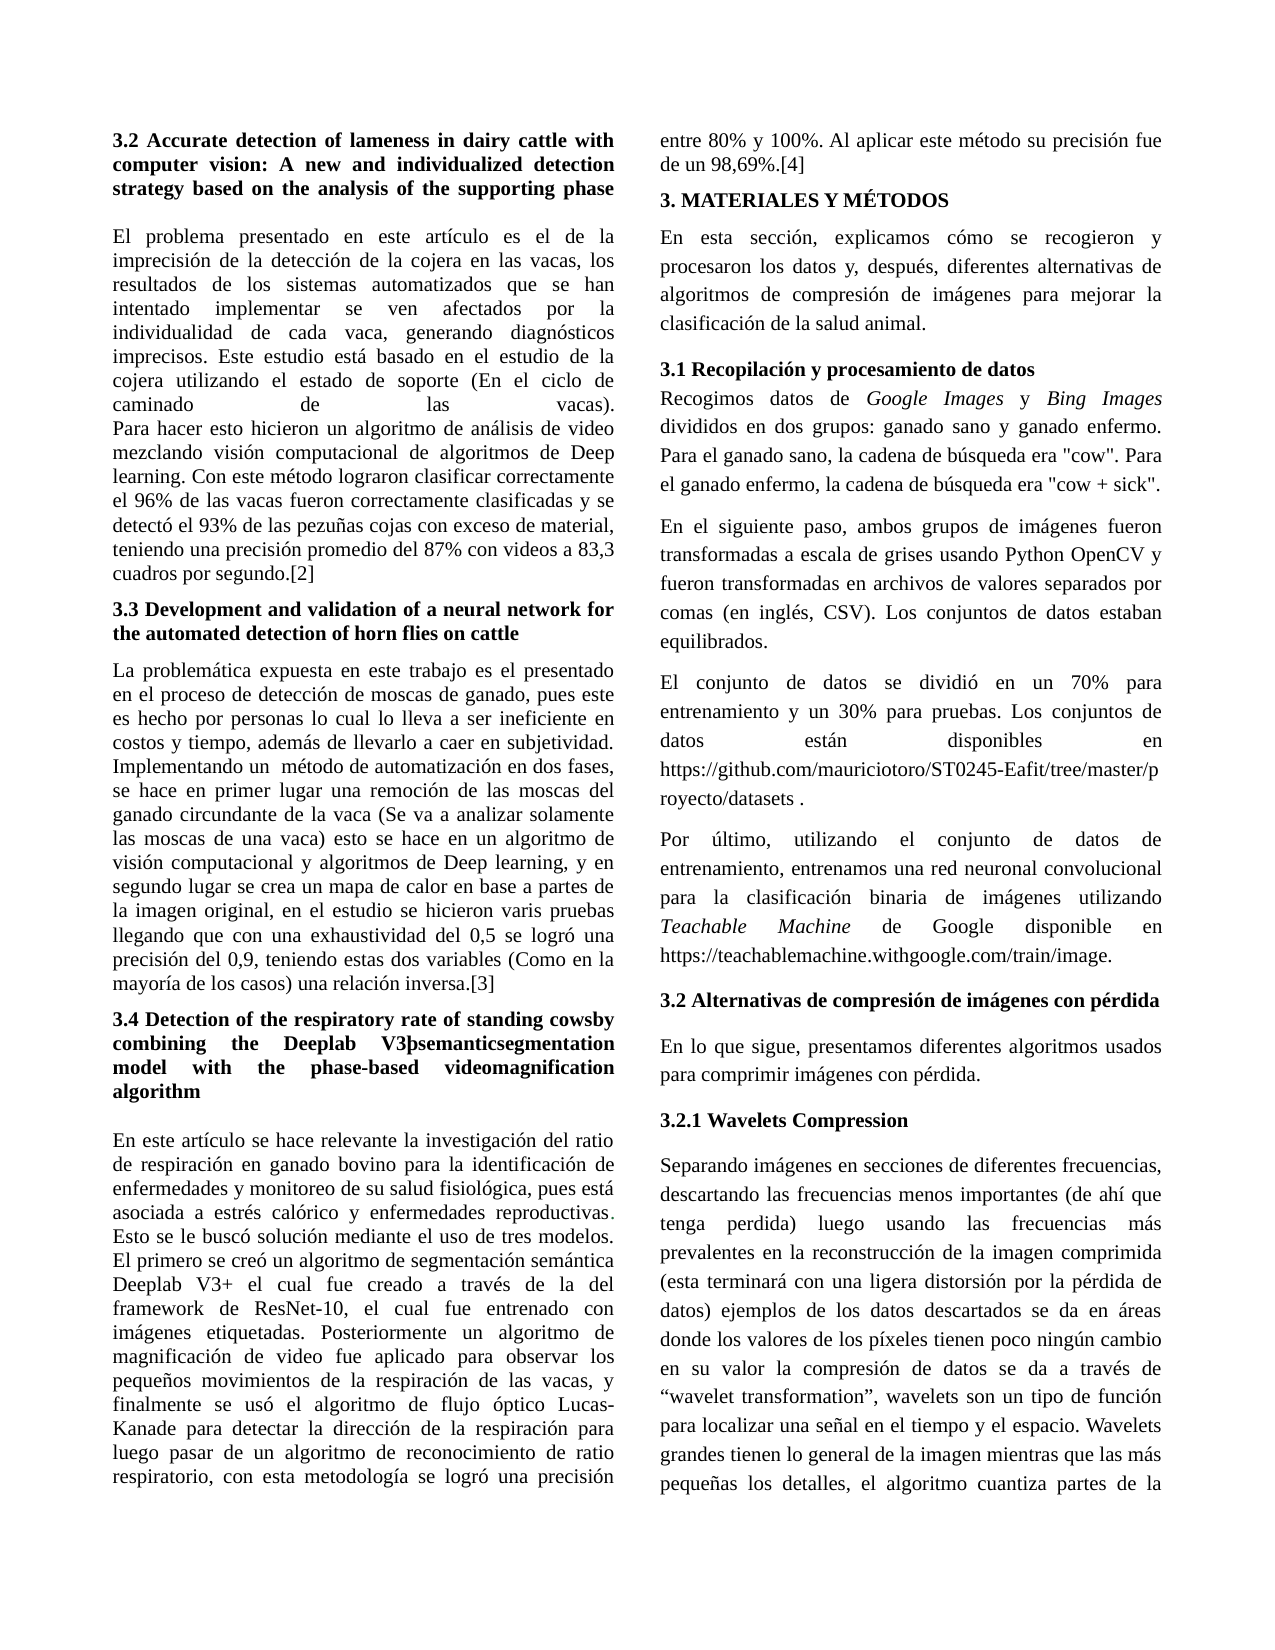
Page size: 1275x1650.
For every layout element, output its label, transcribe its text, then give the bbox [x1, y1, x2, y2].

text Por último, utilizando el conjunto de datos de entrenamiento, entrenamos una red neuronal convolucional para la clasificación binaria de imágenes utilizando Teachable Machine de Google disponible en https://teachablemachine.withgoogle.com/train/image. [660, 827, 1162, 967]
text 3.2.1 Wavelets Compression [660, 1108, 1162, 1132]
subtitle 3.1 Recopilación y procesamiento de datos [660, 357, 1162, 381]
text 3. MATERIALES Y MÉTODOS [660, 188, 1162, 212]
text 3.2 Accurate detection of lameness in dairy cattle with computer vision: A new and individualized detection strategy based on the analysis of the supporting phase El problema presentado en este artículo es el de la imprecisión de la detección de la cojera en las vacas, los resultados de los sistemas automatizados que se han intentado implementar se ven afectados por la individualidad de cada vaca, generando diagnósticos imprecisos. Este estudio está basado en el estudio de la cojera utilizando el estado de soporte (En el ciclo de caminado de las vacas). Para hacer esto hicieron un algoritmo de análisis de video mezclando visión computacional de algoritmos de Deep learning. Con este método lograron clasificar correctamente el 96% de las vacas fueron correctamente clasificadas y se detectó el 93% de las pezuñas cojas con exceso de material, teniendo una precisión promedio del 87% con videos a 83,3 cuadros por segundo.[2] [112, 127, 615, 585]
text Recogimos datos de Google Images y Bing Images divididos en dos grupos: ganado sano y ganado enfermo. Para el ganado sano, la cadena de búsqueda era "cow". Para el ganado enfermo, la cadena de búsqueda era "cow + sick". [660, 386, 1162, 496]
text En esta sección, explicamos cómo se recogieron y procesaron los datos y, después, diferentes alternativas de algoritmos de compresión de imágenes para mejorar la clasificación de la salud animal. [660, 225, 1162, 335]
text En este artículo se hace relevante la investigación del ratio de respiración en ganado bovino para la identificación de enfermedades y monitoreo de su salud fisiológica, pues está asociada a estrés calórico y enfermedades reproductivas. Esto se le buscó solución mediante el uso de tres modelos. El primero se creó un algoritmo de segmentación semántica Deeplab V3+ el cual fue creado a través de la del framework de ResNet-10, el cual fue entrenado con imágenes etiquetadas. Posteriormente un algoritmo de magnificación de video fue aplicado para observar los pequeños movimientos de la respiración de las vacas, y finalmente se usó el algoritmo de flujo óptico Lucas-Kanade para detectar la dirección de la respiración para luego pasar de un algoritmo de reconocimiento de ratio respiratorio, con esta metodología se logró una precisión entre 80% y 100%. Al aplicar este método su precisión fue de un 98,69%.[4] [112, 1127, 615, 1488]
subtitle En lo que sigue, presentamos diferentes algoritmos usados para comprimir imágenes con pérdida. [660, 1033, 1162, 1086]
text El conjunto de datos se dividió en un 70% para entrenamiento y un 30% para pruebas. Los conjuntos de datos están disponibles en https://github.com/mauriciotoro/ST0245-Eafit/tree/master/proyecto/datasets . [660, 670, 1162, 810]
subtitle 3.2 Alternativas de compresión de imágenes con pérdida [660, 988, 1162, 1012]
subtitle 3.4 Detection of the respiratory rate of standing cowsby combining the Deeplab V3þsemanticsegmentation model with the phase-based videomagnification algorithm [112, 1007, 615, 1127]
subtitle 3.3 Development and validation of a neural network for the automated detection of horn flies on cattle [112, 597, 615, 645]
subtitle La problemática expuesta en este trabajo es el presentado en el proceso de detección de moscas de ganado, pues este es hecho por personas lo cual lo lleva a ser ineficiente en costos y tiempo, además de llevarlo a caer en subjetividad. Implementando un método de automatización en dos fases, se hace en primer lugar una remoción de las moscas del ganado circundante de la vaca (Se va a analizar solamente las moscas de una vaca) esto se hace en un algoritmo de visión computacional y algoritmos de Deep learning, y en segundo lugar se crea un mapa de calor en base a partes de la imagen original, en el estudio se hicieron varis pruebas llegando que con una exhaustividad del 0,5 se logró una precisión del 0,9, teniendo estas dos variables (Como en la mayoría de los casos) una relación inversa.[3] [112, 658, 615, 995]
text En el siguiente paso, ambos grupos de imágenes fueron transformadas a escala de grises usando Python OpenCV y fueron transformadas en archivos de valores separados por comas (en inglés, CSV). Los conjuntos de datos estaban equilibrados. [660, 513, 1162, 653]
